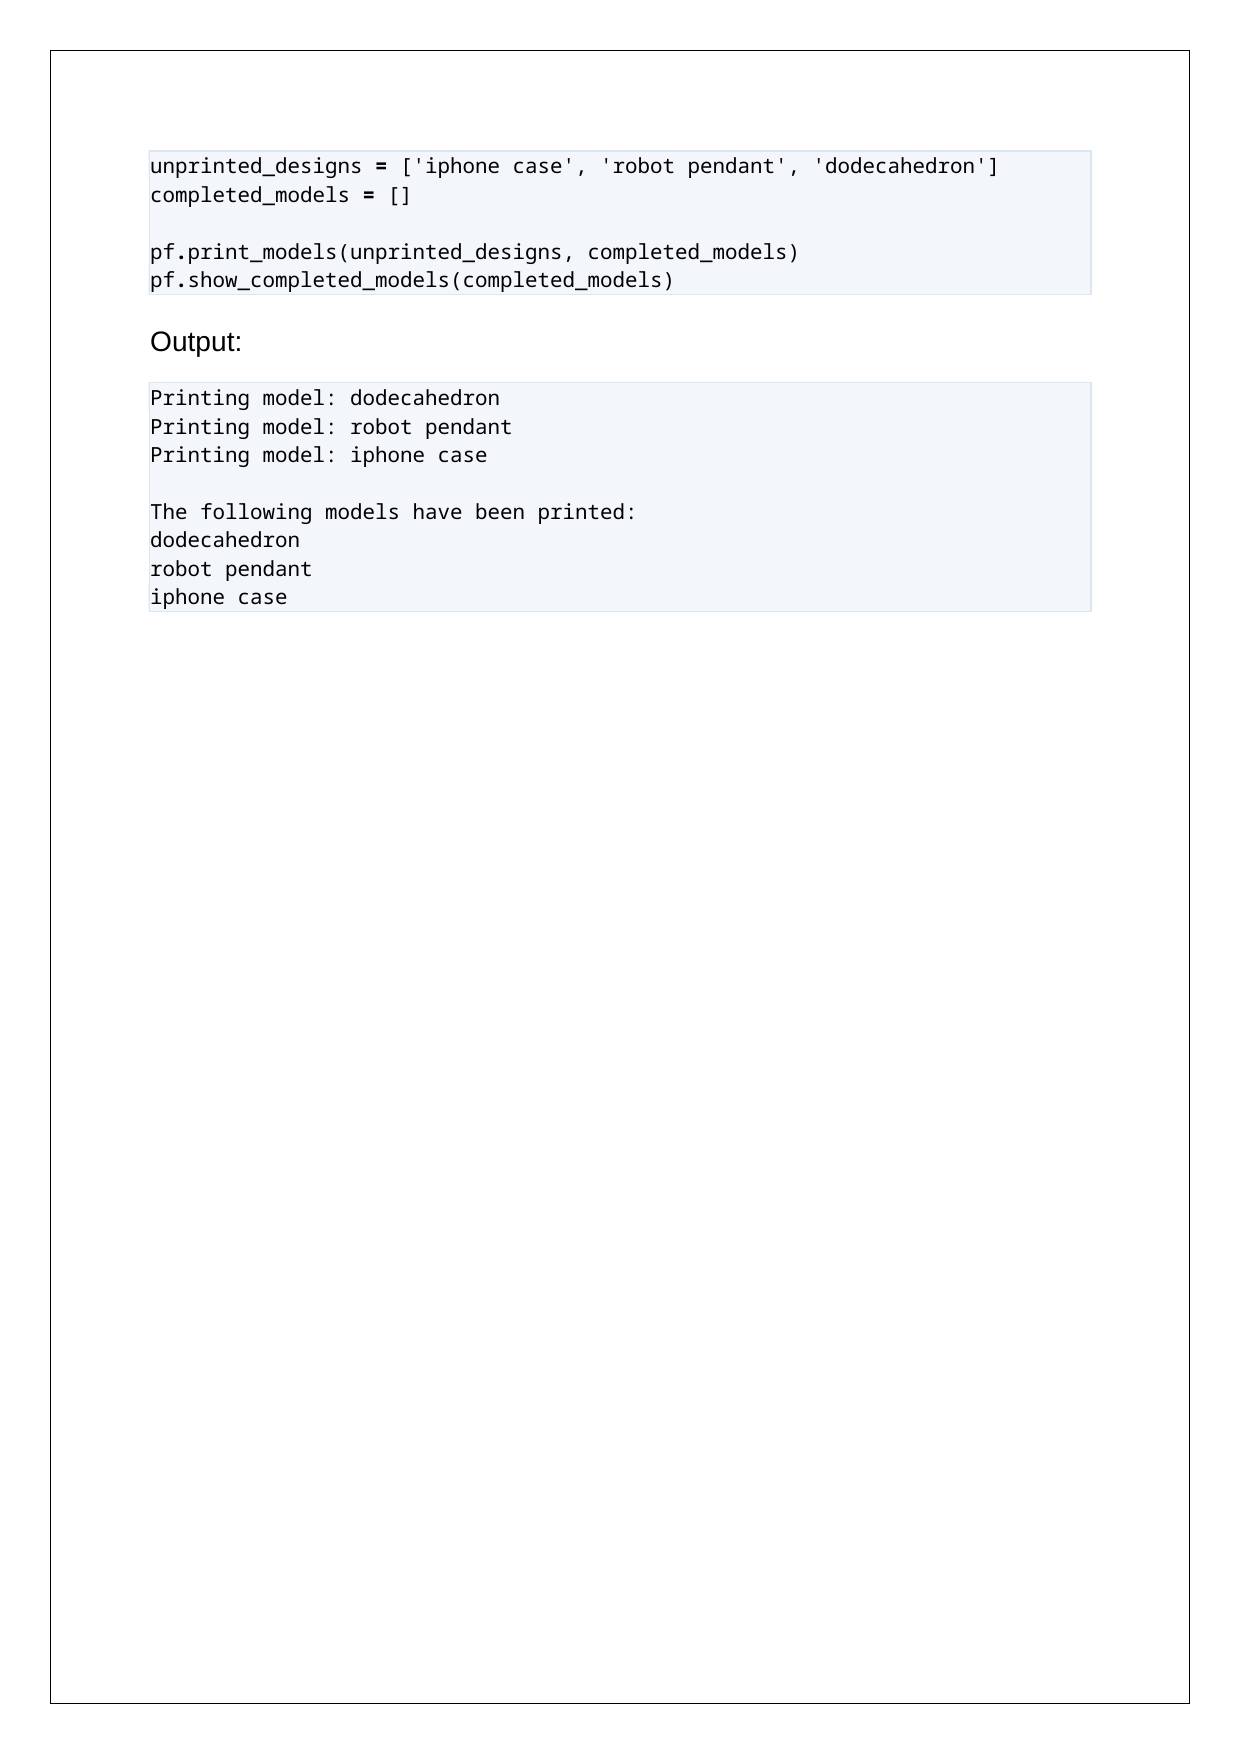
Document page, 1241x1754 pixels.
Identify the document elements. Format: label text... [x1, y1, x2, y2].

text iphone case [150, 581, 1090, 611]
text Printing model: iphone case [150, 440, 1090, 469]
text Output: [150, 324, 1090, 357]
text The following models have been printed: [150, 497, 1090, 526]
text robot pendant [150, 554, 1090, 581]
text unprinted_designs = ['iphone case', 'robot pendant', 'dodecahedron'] [150, 152, 1090, 180]
text pf.print_models(unprinted_designs, completed_models) [150, 237, 1090, 264]
text dodecahedron [150, 526, 1090, 554]
text pf.show_completed_models(completed_models) [150, 264, 1090, 294]
text completed_models = [] [150, 180, 1090, 208]
text Printing model: dodecahedron [150, 383, 1090, 412]
text Printing model: robot pendant [150, 412, 1090, 440]
